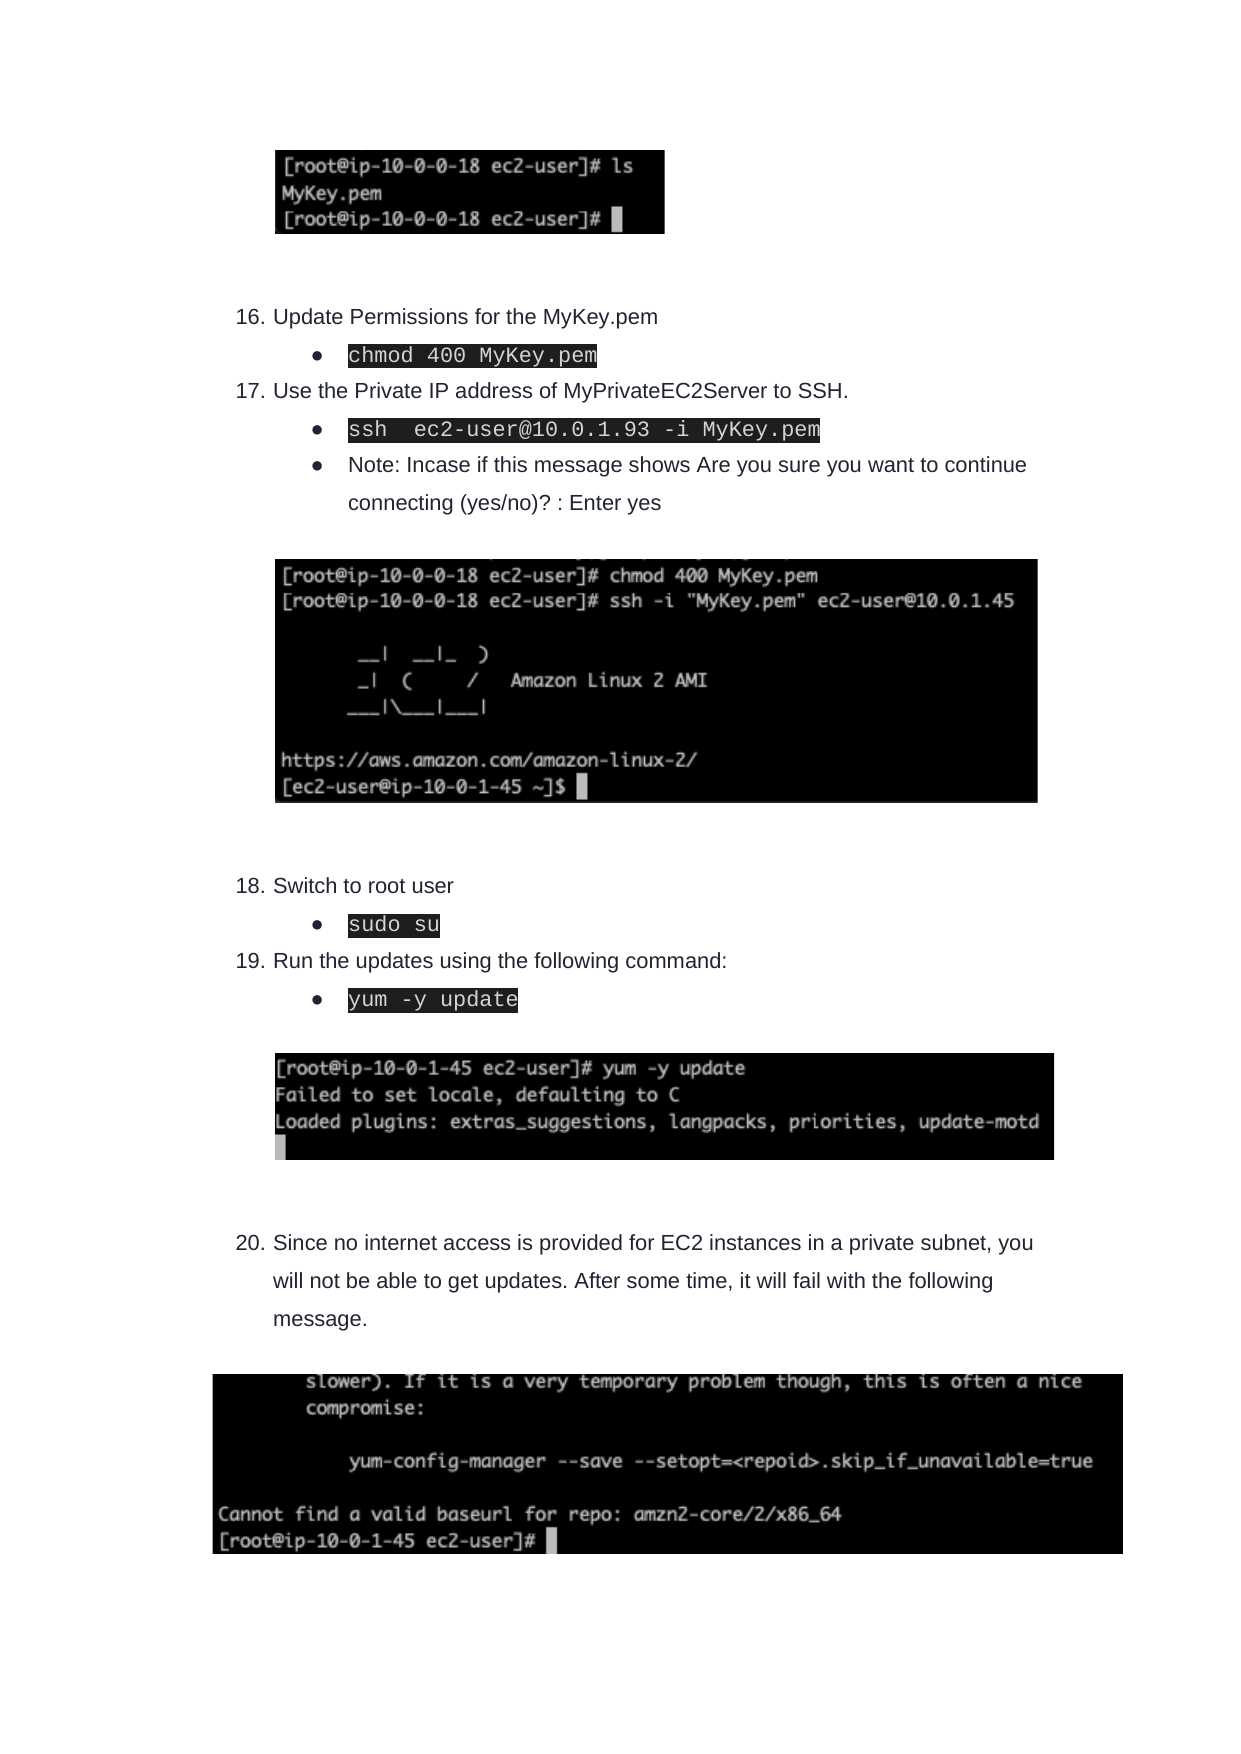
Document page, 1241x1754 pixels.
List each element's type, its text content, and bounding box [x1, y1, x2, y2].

list Run the updates using the following command: [235, 948, 1042, 973]
picture [275, 150, 665, 234]
list sudo su [310, 911, 1042, 938]
list Update Permissions for the MyKey.pem [235, 304, 1042, 329]
picture [275, 1053, 1055, 1160]
list ssh ec2-user@10.0.1.93 -i MyKey.pem [310, 416, 1042, 443]
list Use the Private IP address of MyPrivateEC2Server to SSH. [235, 378, 1042, 403]
list Switch to root user [235, 873, 1042, 898]
picture [275, 559, 1038, 803]
list Since no internet access is provided for EC2 instances in a private subnet, you will not be able to get updates. After some time, it will fail with the following message. [235, 1230, 1042, 1331]
list yum -y update [310, 986, 1042, 1013]
picture [212, 1374, 1123, 1554]
list Note: Incase if this message shows Are you sure you want to continue connecting (yes/no)? : Enter yes [310, 452, 1042, 515]
list chmod 400 MyKey.pem [310, 341, 1042, 368]
